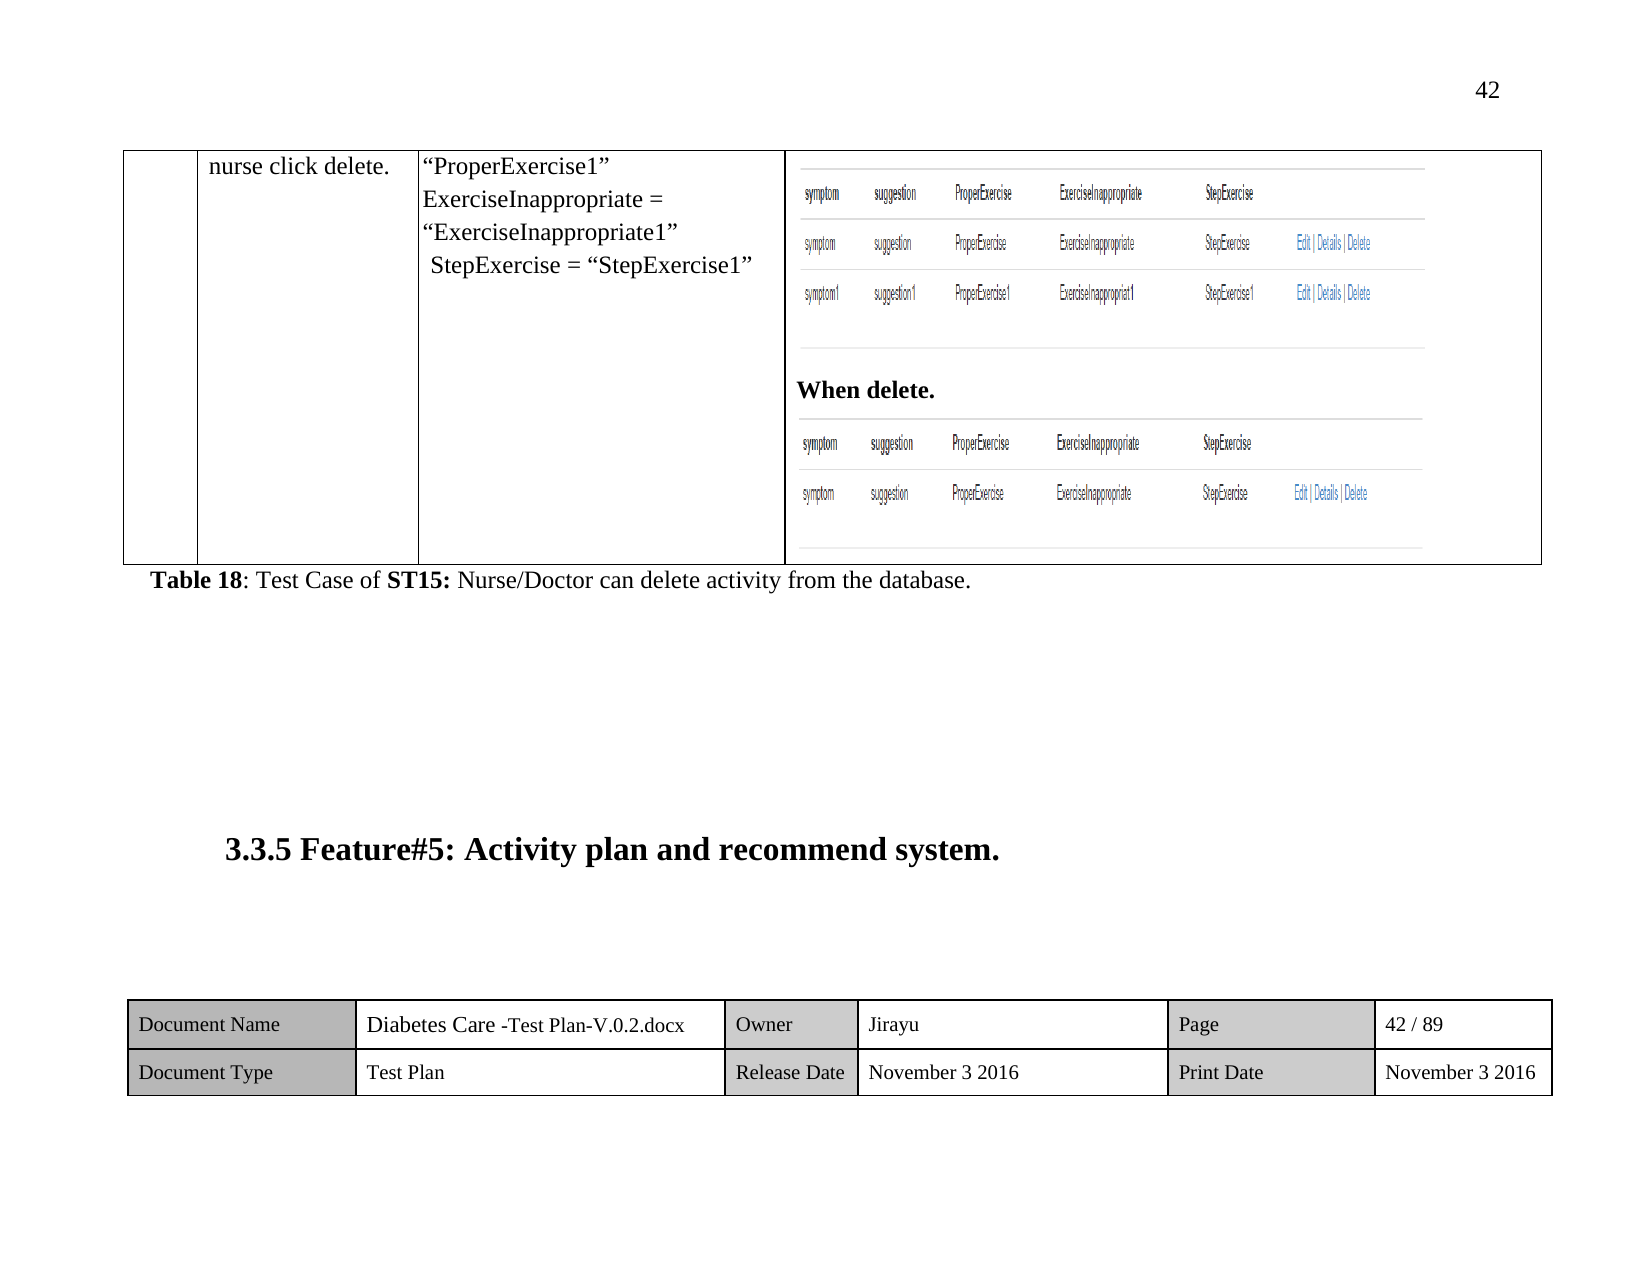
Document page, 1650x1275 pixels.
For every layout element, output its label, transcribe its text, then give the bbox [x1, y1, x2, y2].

table_cell 1 [124, 151, 197, 564]
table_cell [786, 151, 1541, 564]
picture [796, 151, 1430, 371]
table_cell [198, 151, 418, 564]
text 3.3.5 Feature#5: Activity plan and recommend system. [150, 829, 1500, 868]
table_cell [419, 151, 784, 564]
picture [796, 408, 1430, 560]
text Table 18: Test Case of ST15: Nurse/Doctor can delete activity from the database. [150, 565, 1500, 594]
